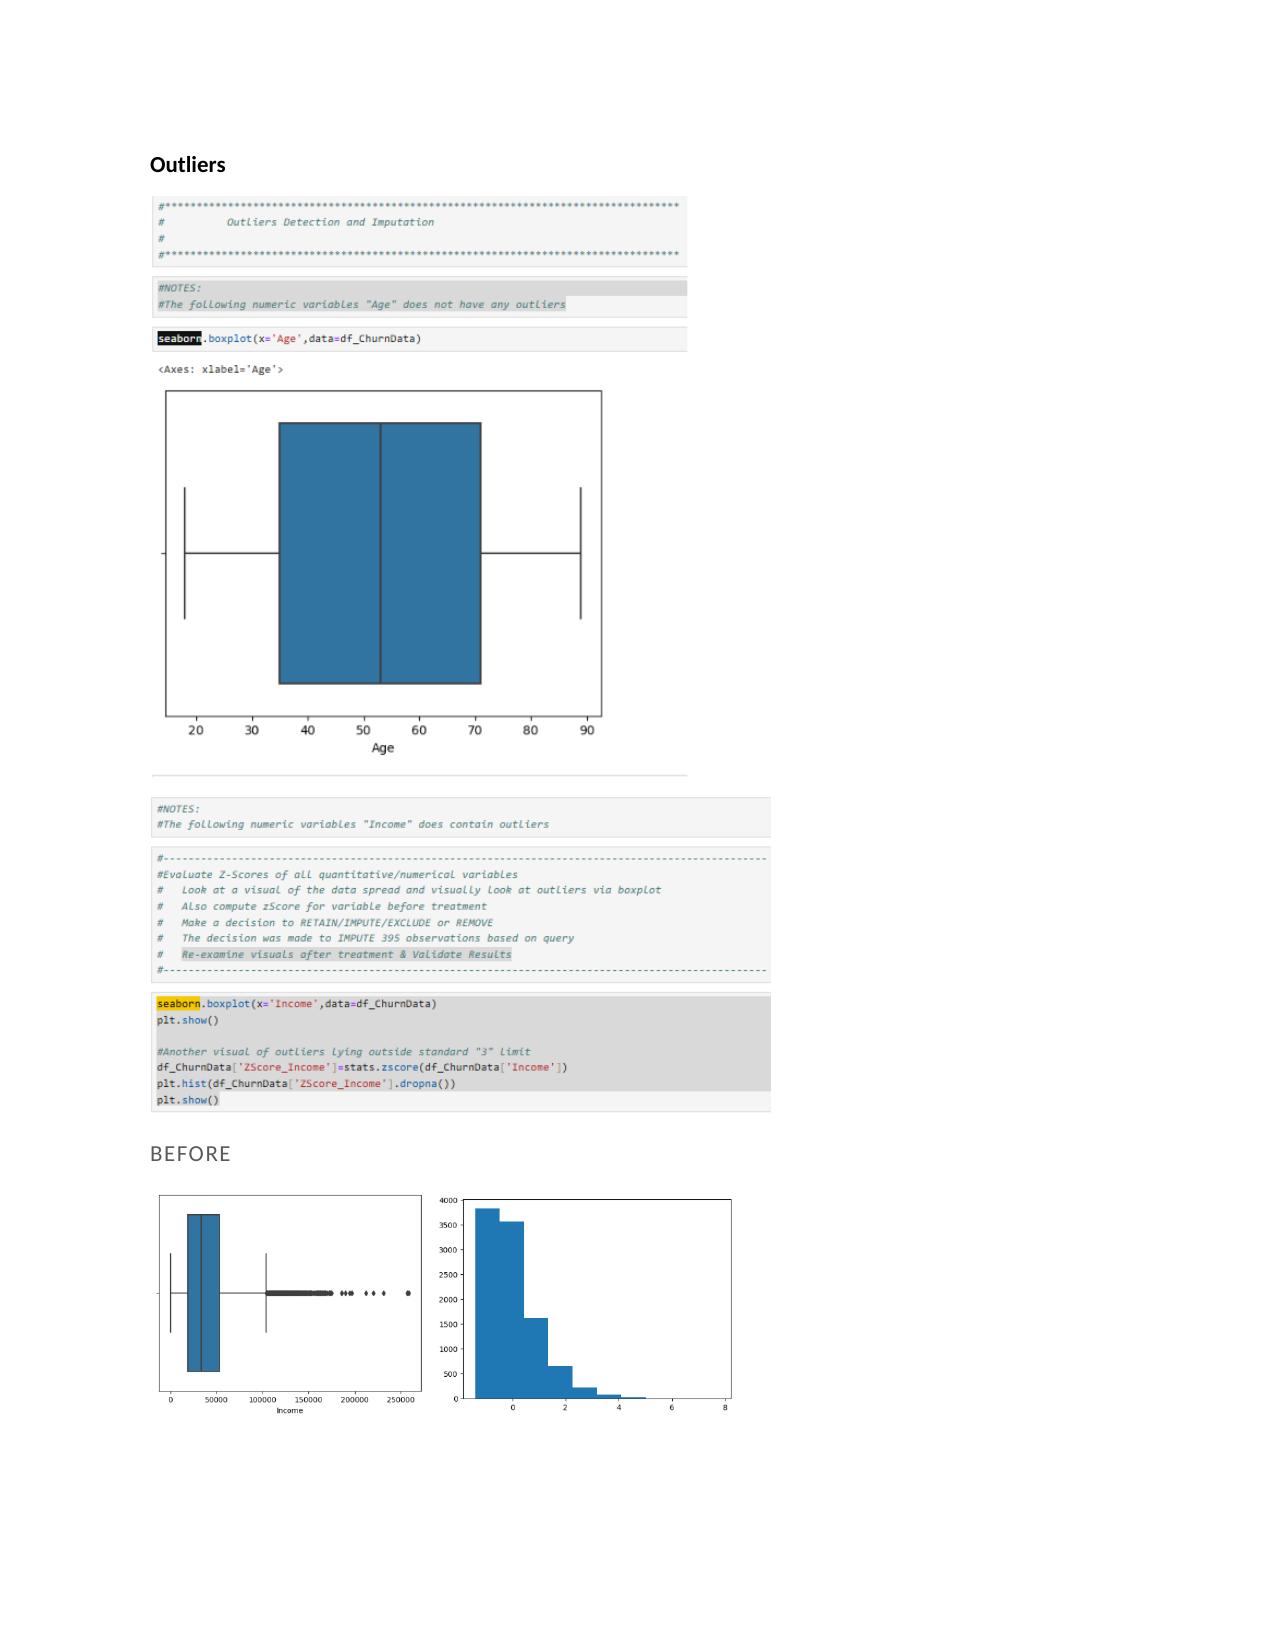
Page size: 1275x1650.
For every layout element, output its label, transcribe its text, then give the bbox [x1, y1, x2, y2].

picture [150, 196, 688, 777]
subtitle BEFORE [150, 1139, 1125, 1167]
text Outliers [150, 150, 1125, 178]
picture [150, 1190, 430, 1417]
picture [150, 795, 771, 1121]
picture [435, 1186, 738, 1417]
